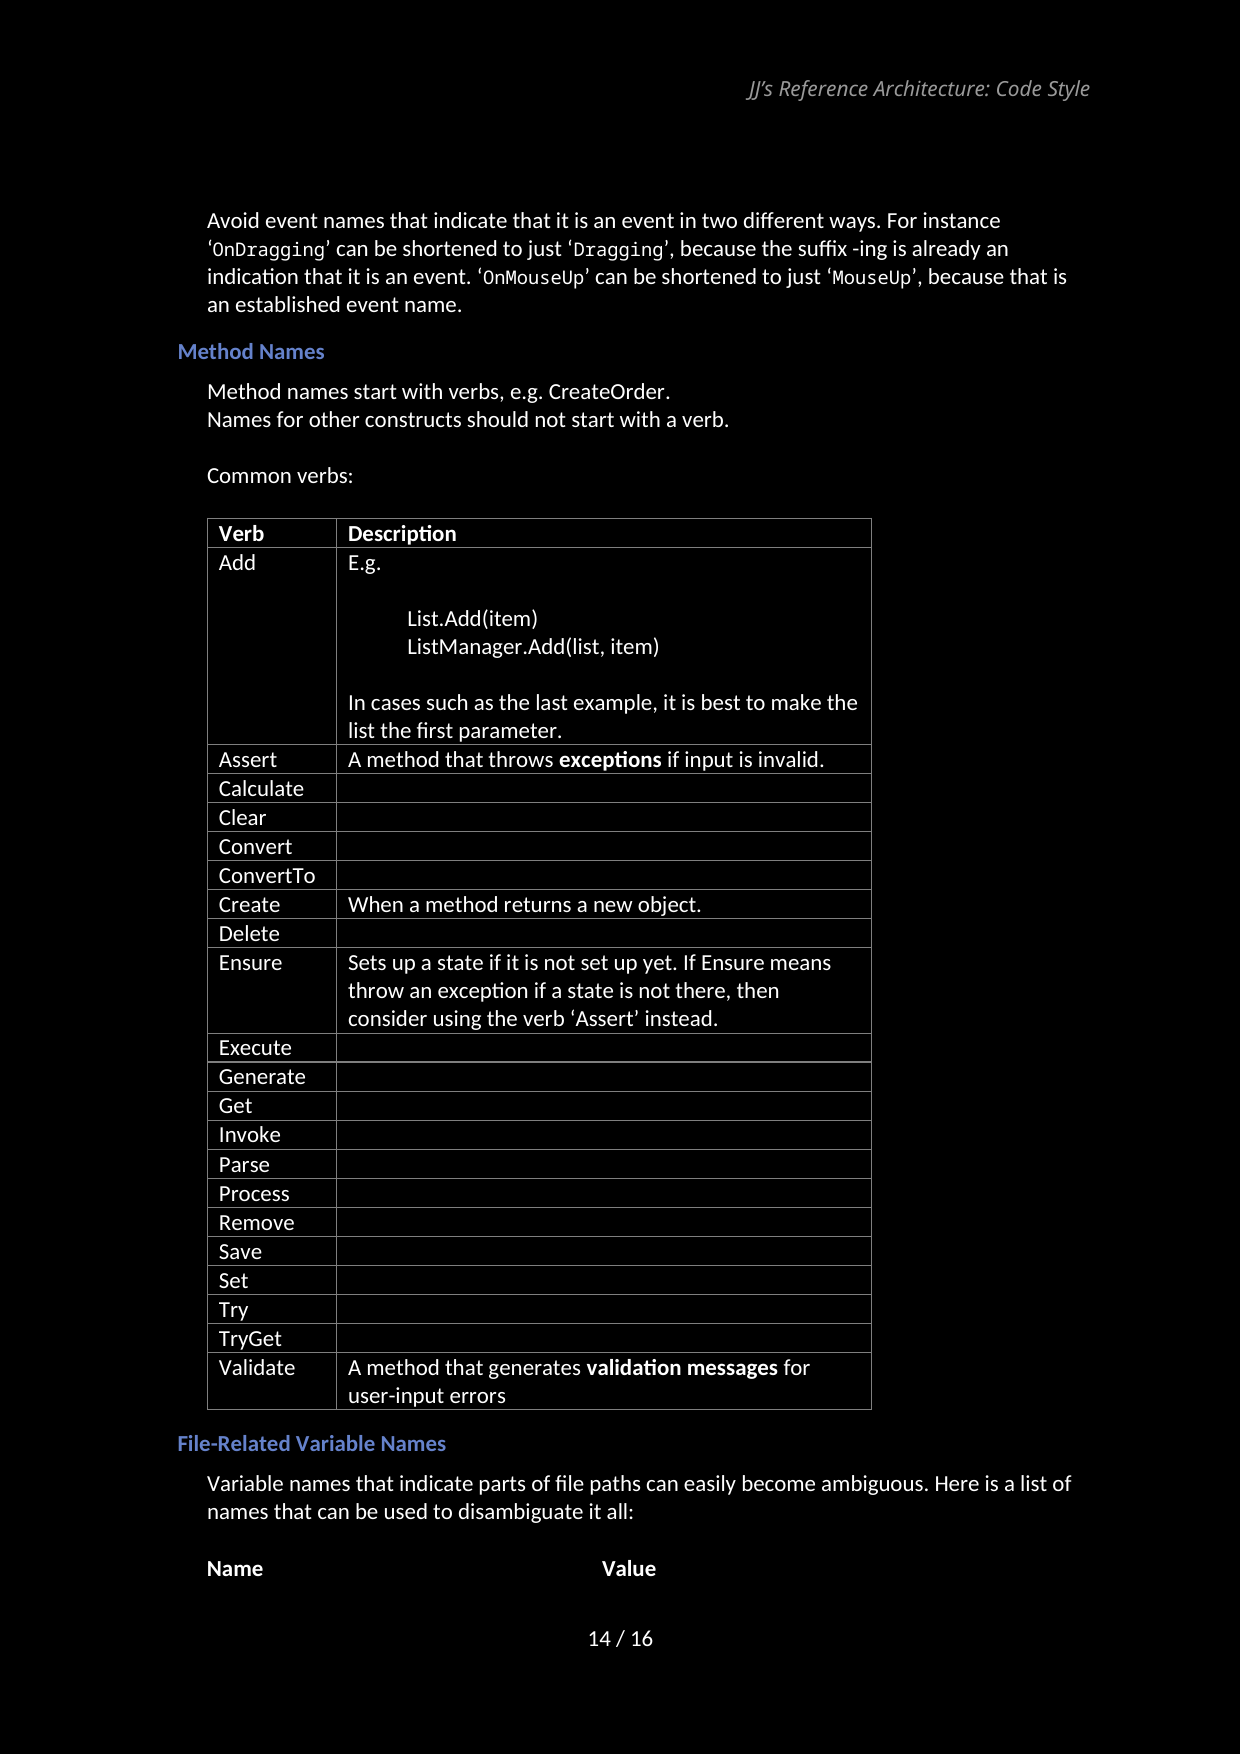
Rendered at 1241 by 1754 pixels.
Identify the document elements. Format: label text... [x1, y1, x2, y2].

table_cell Convert [208, 832, 336, 860]
table_cell Get [208, 1092, 336, 1119]
table_cell Calculate [208, 774, 336, 802]
table_cell [337, 803, 871, 831]
table_cell Assert [208, 745, 336, 773]
table_cell [337, 861, 871, 889]
table_cell [337, 1034, 871, 1061]
table_header Value [591, 1555, 900, 1583]
table_cell [337, 1063, 871, 1091]
table_cell A method that throws exceptions if input is invalid. [337, 745, 871, 773]
text Avoid event names that indicate that it is an event in two different ways. For instance ‘OnDragging’ can be shortened to just ‘Dragging’, because the suffix -ing is already an indication that it is an event. ‘OnMouseUp’ can be shortened to just ‘MouseUp’, because that is an established event name. [207, 206, 1092, 318]
table_cell Save [208, 1237, 336, 1265]
table_cell Execute [208, 1034, 336, 1061]
table_cell [337, 774, 871, 802]
table_cell [337, 1266, 871, 1294]
table_cell [337, 1237, 871, 1265]
subtitle File-Related Variable Names [177, 1429, 1092, 1457]
table_cell Generate [208, 1063, 336, 1091]
table_cell [337, 1324, 871, 1352]
table_cell [337, 1295, 871, 1323]
table_cell When a method returns a new object. [337, 890, 871, 918]
table_cell Create [208, 890, 336, 918]
table_cell Set [208, 1266, 336, 1294]
table_cell Add [208, 548, 336, 744]
table_cell ConvertTo [208, 861, 336, 889]
table_cell [337, 1150, 871, 1178]
table_cell Try [208, 1295, 336, 1323]
text Names for other constructs should not start with a verb. [207, 406, 1092, 433]
text Method names start with verbs, e.g. CreateOrder. [207, 377, 1092, 406]
table_cell [337, 1208, 871, 1236]
table_cell [337, 832, 871, 860]
table_cell Process [208, 1179, 336, 1207]
table_cell Sets up a state if it is not set up yet. If Ensure means throw an exception if a state is not there, then consider using the verb ‘Assert’ instead. [337, 948, 871, 1032]
text Common verbs: [207, 462, 1092, 489]
table_header Verb [208, 519, 336, 547]
subtitle Method Names [177, 337, 1092, 365]
table_cell Validate [208, 1353, 336, 1409]
table_cell Invoke [208, 1121, 336, 1149]
table_cell [337, 1092, 871, 1119]
table_cell Clear [208, 803, 336, 831]
table_cell TryGet [208, 1324, 336, 1352]
table_cell [337, 1179, 871, 1207]
table_cell [337, 1121, 871, 1149]
table_cell [337, 919, 871, 947]
table_cell Parse [208, 1150, 336, 1178]
table_header Name [196, 1555, 590, 1583]
text Variable names that indicate parts of file paths can easily become ambiguous. Here is a list of names that can be used to disambiguate it all: [207, 1469, 1092, 1526]
table_cell Delete [208, 919, 336, 947]
table_cell Remove [208, 1208, 336, 1236]
table_header Description [337, 519, 871, 547]
table_cell A method that generates validation messages for user-input errors [337, 1353, 871, 1409]
table_cell Ensure [208, 948, 336, 1032]
table_cell E.g. List.Add(item) ListManager.Add(list, item) In cases such as the last example, it is best to make the list the first parameter. [337, 548, 871, 744]
